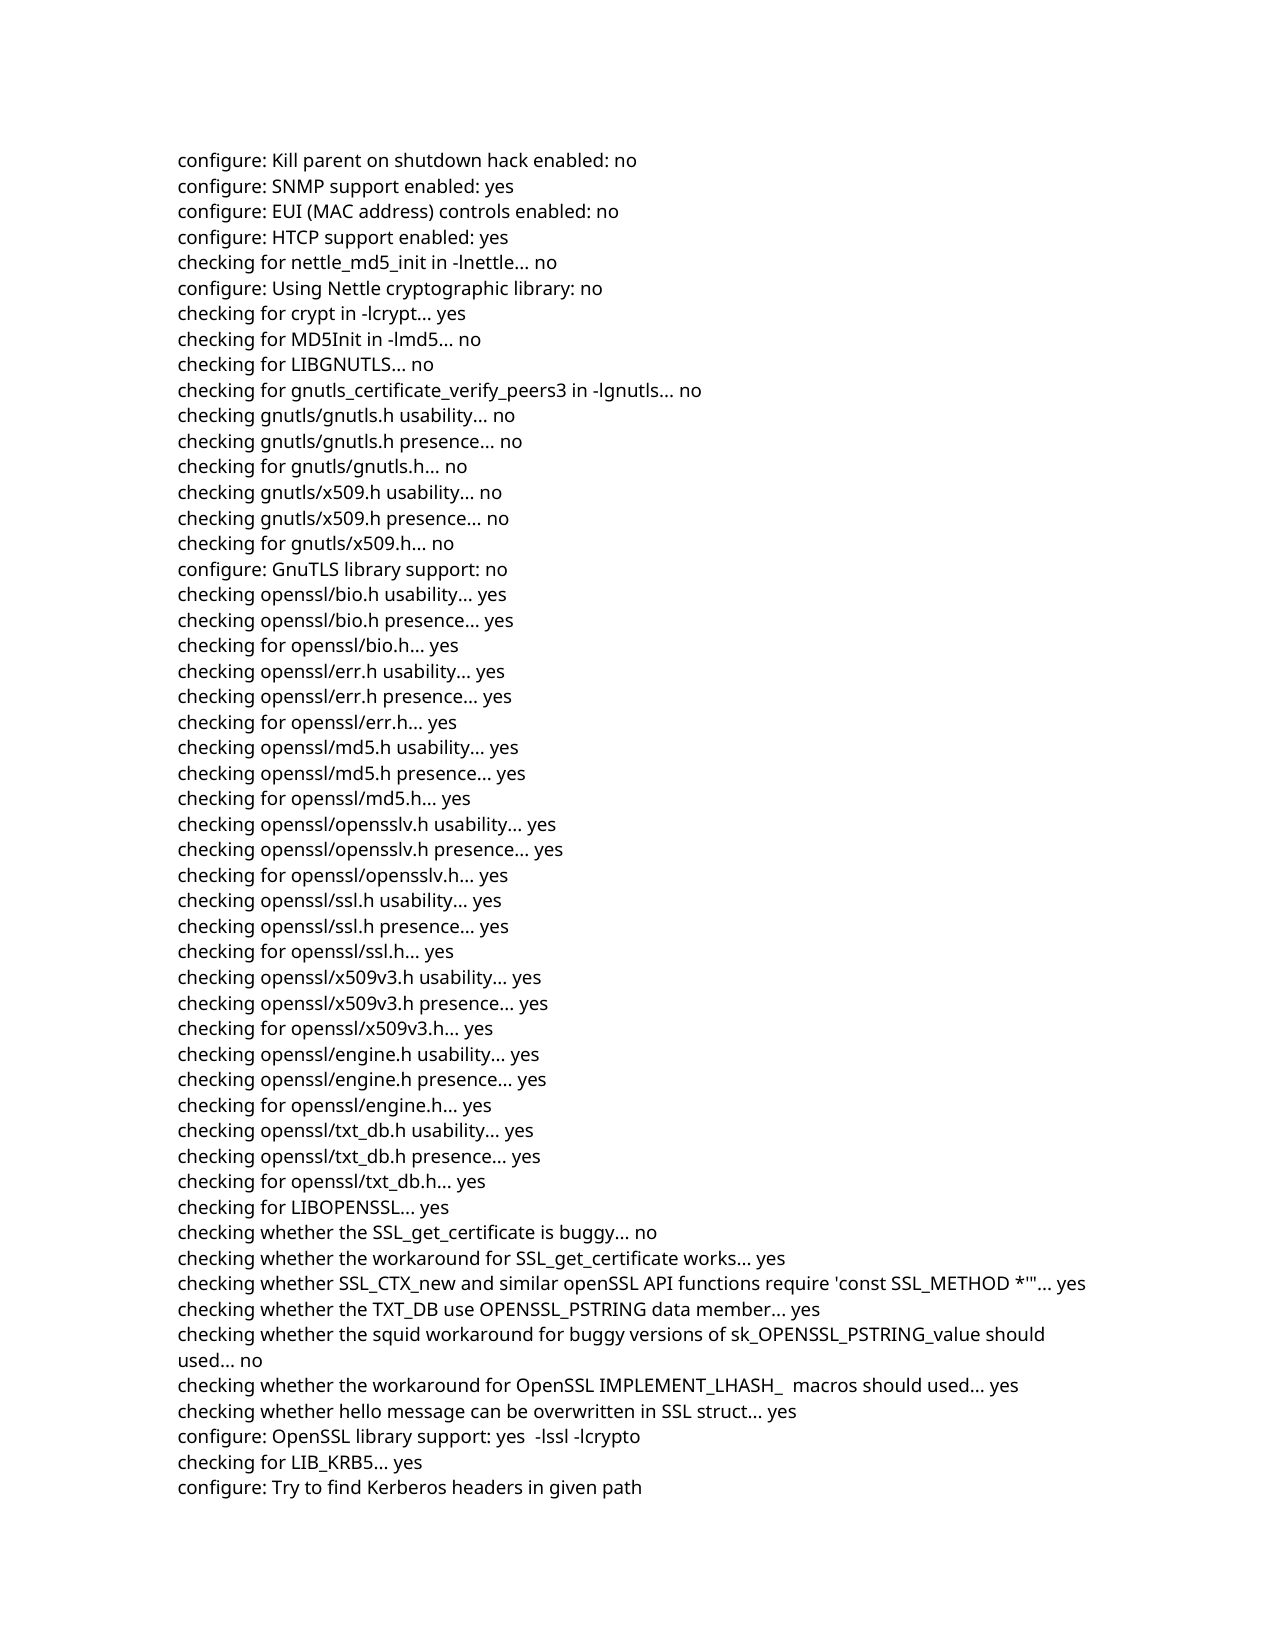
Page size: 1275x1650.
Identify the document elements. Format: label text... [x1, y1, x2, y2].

text checking whether the workaround for SSL_get_certificate works... yes [177, 1245, 1098, 1271]
text checking whether the TXT_DB use OPENSSL_PSTRING data member... yes [177, 1296, 1098, 1322]
text checking whether the squid workaround for buggy versions of sk_OPENSSL_PSTRING_value should used... no [177, 1322, 1098, 1373]
text checking openssl/bio.h presence... yes [177, 607, 1098, 632]
text checking for LIBGNUTLS... no [177, 352, 1098, 377]
text checking for openssl/err.h... yes [177, 709, 1098, 734]
text checking openssl/ssl.h usability... yes [177, 888, 1098, 913]
text checking whether hello message can be overwritten in SSL struct... yes [177, 1398, 1098, 1424]
text configure: Try to find Kerberos headers in given path [177, 1475, 1098, 1500]
text checking openssl/txt_db.h usability... yes [177, 1117, 1098, 1143]
text checking for gnutls/x509.h... no [177, 530, 1098, 556]
text checking gnutls/gnutls.h usability... no [177, 403, 1098, 428]
text checking for gnutls_certificate_verify_peers3 in -lgnutls... no [177, 377, 1098, 403]
text checking for LIB_KRB5... yes [177, 1449, 1098, 1475]
text configure: Kill parent on shutdown hack enabled: no [177, 148, 1098, 173]
text checking openssl/opensslv.h usability... yes [177, 811, 1098, 837]
text checking for crypt in -lcrypt... yes [177, 301, 1098, 326]
text configure: Using Nettle cryptographic library: no [177, 275, 1098, 301]
text checking for nettle_md5_init in -lnettle... no [177, 250, 1098, 275]
text checking for openssl/opensslv.h... yes [177, 862, 1098, 888]
text checking gnutls/gnutls.h presence... no [177, 428, 1098, 454]
text checking for MD5Init in -lmd5... no [177, 326, 1098, 352]
text checking openssl/txt_db.h presence... yes [177, 1143, 1098, 1168]
text checking for openssl/md5.h... yes [177, 786, 1098, 811]
text checking openssl/md5.h presence... yes [177, 760, 1098, 786]
text checking for openssl/ssl.h... yes [177, 939, 1098, 964]
text checking openssl/x509v3.h presence... yes [177, 990, 1098, 1015]
text checking openssl/engine.h presence... yes [177, 1066, 1098, 1092]
text checking openssl/md5.h usability... yes [177, 734, 1098, 760]
text checking openssl/opensslv.h presence... yes [177, 837, 1098, 862]
text checking openssl/engine.h usability... yes [177, 1041, 1098, 1066]
text checking for openssl/txt_db.h... yes [177, 1168, 1098, 1194]
text configure: SNMP support enabled: yes [177, 173, 1098, 199]
text configure: HTCP support enabled: yes [177, 224, 1098, 250]
text checking for gnutls/gnutls.h... no [177, 454, 1098, 479]
text checking gnutls/x509.h presence... no [177, 505, 1098, 530]
text checking whether the SSL_get_certificate is buggy... no [177, 1219, 1098, 1245]
text configure: EUI (MAC address) controls enabled: no [177, 199, 1098, 224]
text checking gnutls/x509.h usability... no [177, 479, 1098, 505]
text checking for openssl/engine.h... yes [177, 1092, 1098, 1117]
text checking openssl/err.h usability... yes [177, 658, 1098, 683]
text configure: OpenSSL library support: yes -lssl -lcrypto [177, 1424, 1098, 1449]
text checking for LIBOPENSSL... yes [177, 1194, 1098, 1219]
text checking whether SSL_CTX_new and similar openSSL API functions require 'const SSL_METHOD *'"... yes [177, 1271, 1098, 1296]
text checking whether the workaround for OpenSSL IMPLEMENT_LHASH_ macros should used... yes [177, 1373, 1098, 1398]
text checking openssl/bio.h usability... yes [177, 581, 1098, 607]
text checking for openssl/x509v3.h... yes [177, 1015, 1098, 1041]
text configure: GnuTLS library support: no [177, 556, 1098, 581]
text checking openssl/err.h presence... yes [177, 683, 1098, 709]
text checking openssl/ssl.h presence... yes [177, 913, 1098, 939]
text checking for openssl/bio.h... yes [177, 632, 1098, 658]
text checking openssl/x509v3.h usability... yes [177, 964, 1098, 990]
